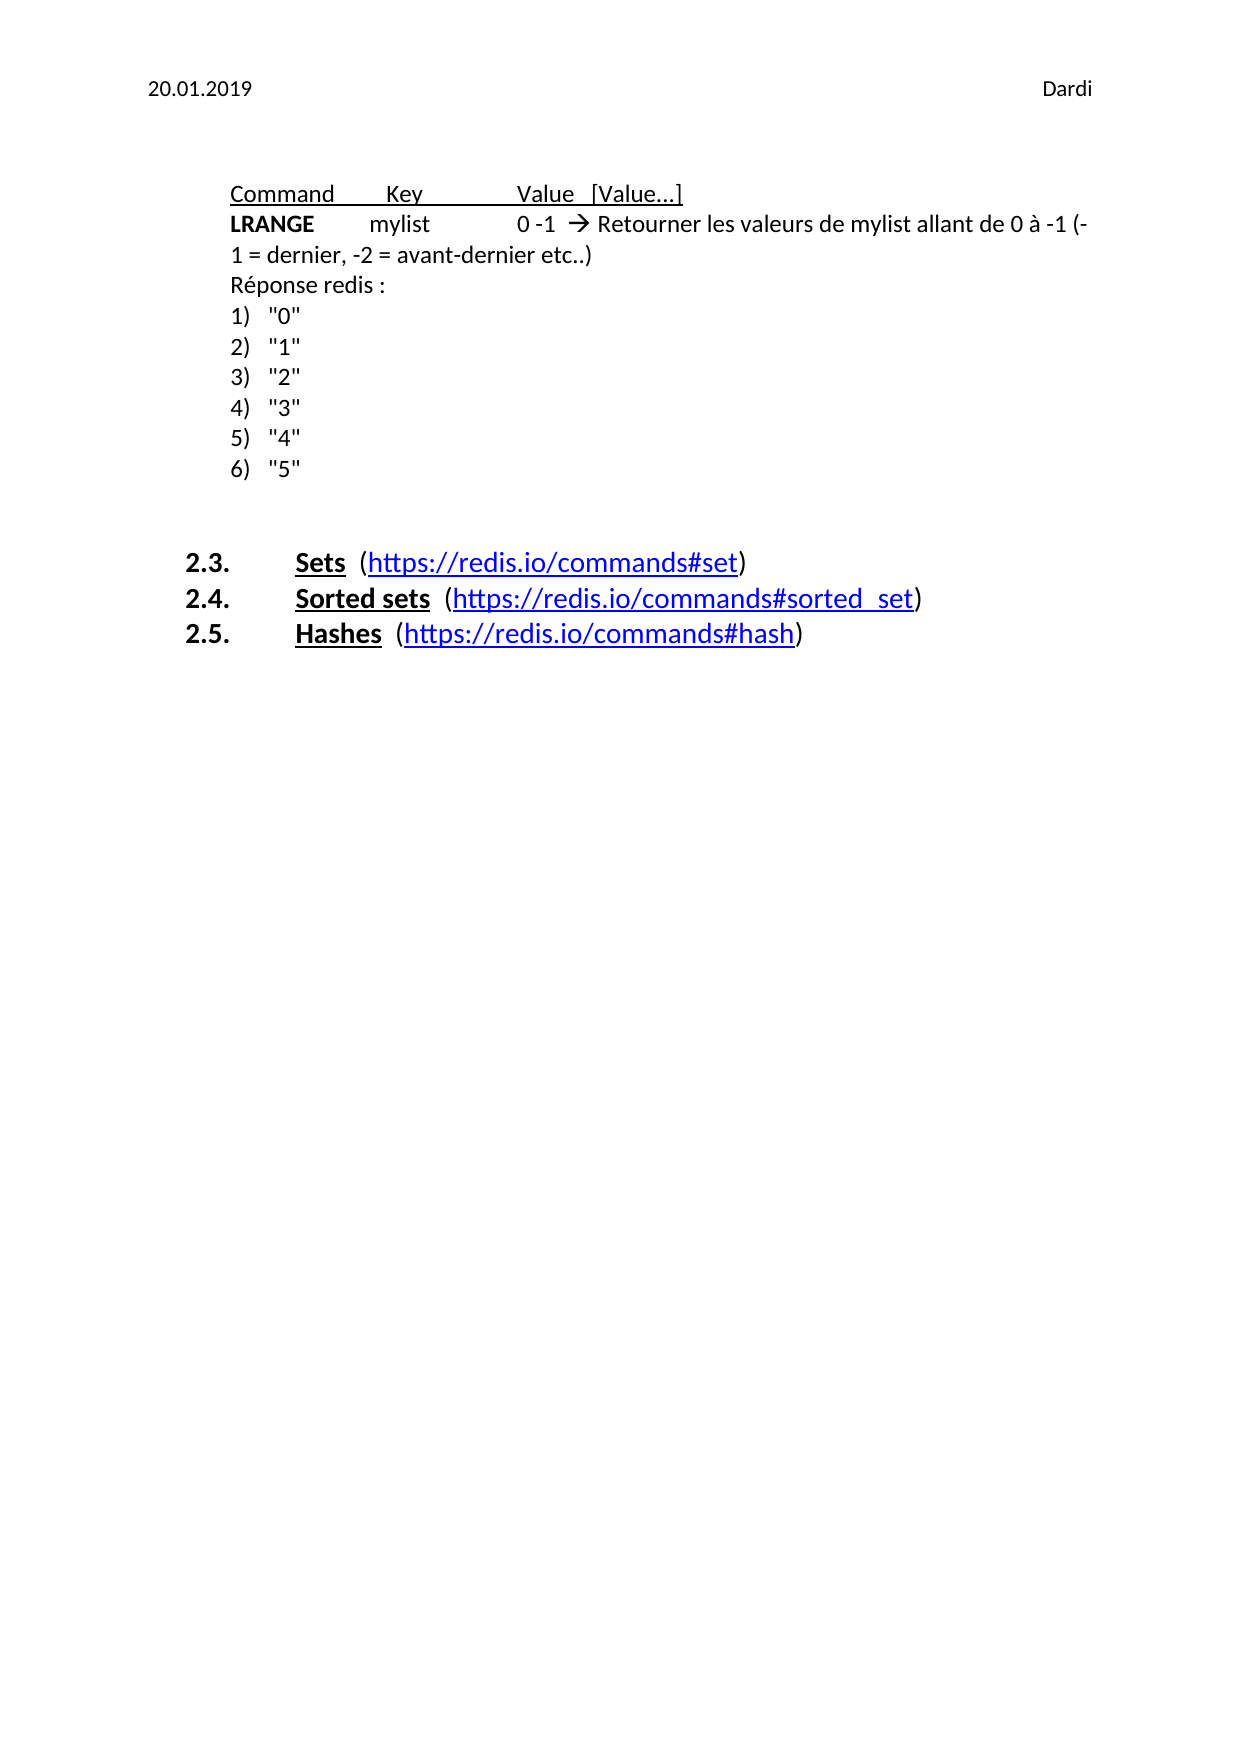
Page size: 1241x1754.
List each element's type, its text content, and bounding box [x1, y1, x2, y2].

list Réponse redis : [230, 270, 1093, 300]
list "2" [230, 361, 1093, 392]
list "4" [230, 422, 1093, 453]
list "3" [230, 392, 1093, 422]
list "1" [230, 331, 1093, 361]
list "0" [230, 300, 1093, 331]
list Sets (https://redis.io/commands#set) [185, 544, 1093, 580]
list Sorted sets (https://redis.io/commands#sorted_set) [185, 580, 1093, 616]
list Command Key Value [Value...] [230, 178, 1093, 209]
list "5" [230, 453, 1093, 483]
list Hashes (https://redis.io/commands#hash) [185, 616, 1093, 651]
list LRANGE mylist 0 -1 Retourner les valeurs de mylist allant de 0 à -1 (-1 = dernier, -2 = avant-dernier etc..) [230, 209, 1093, 270]
